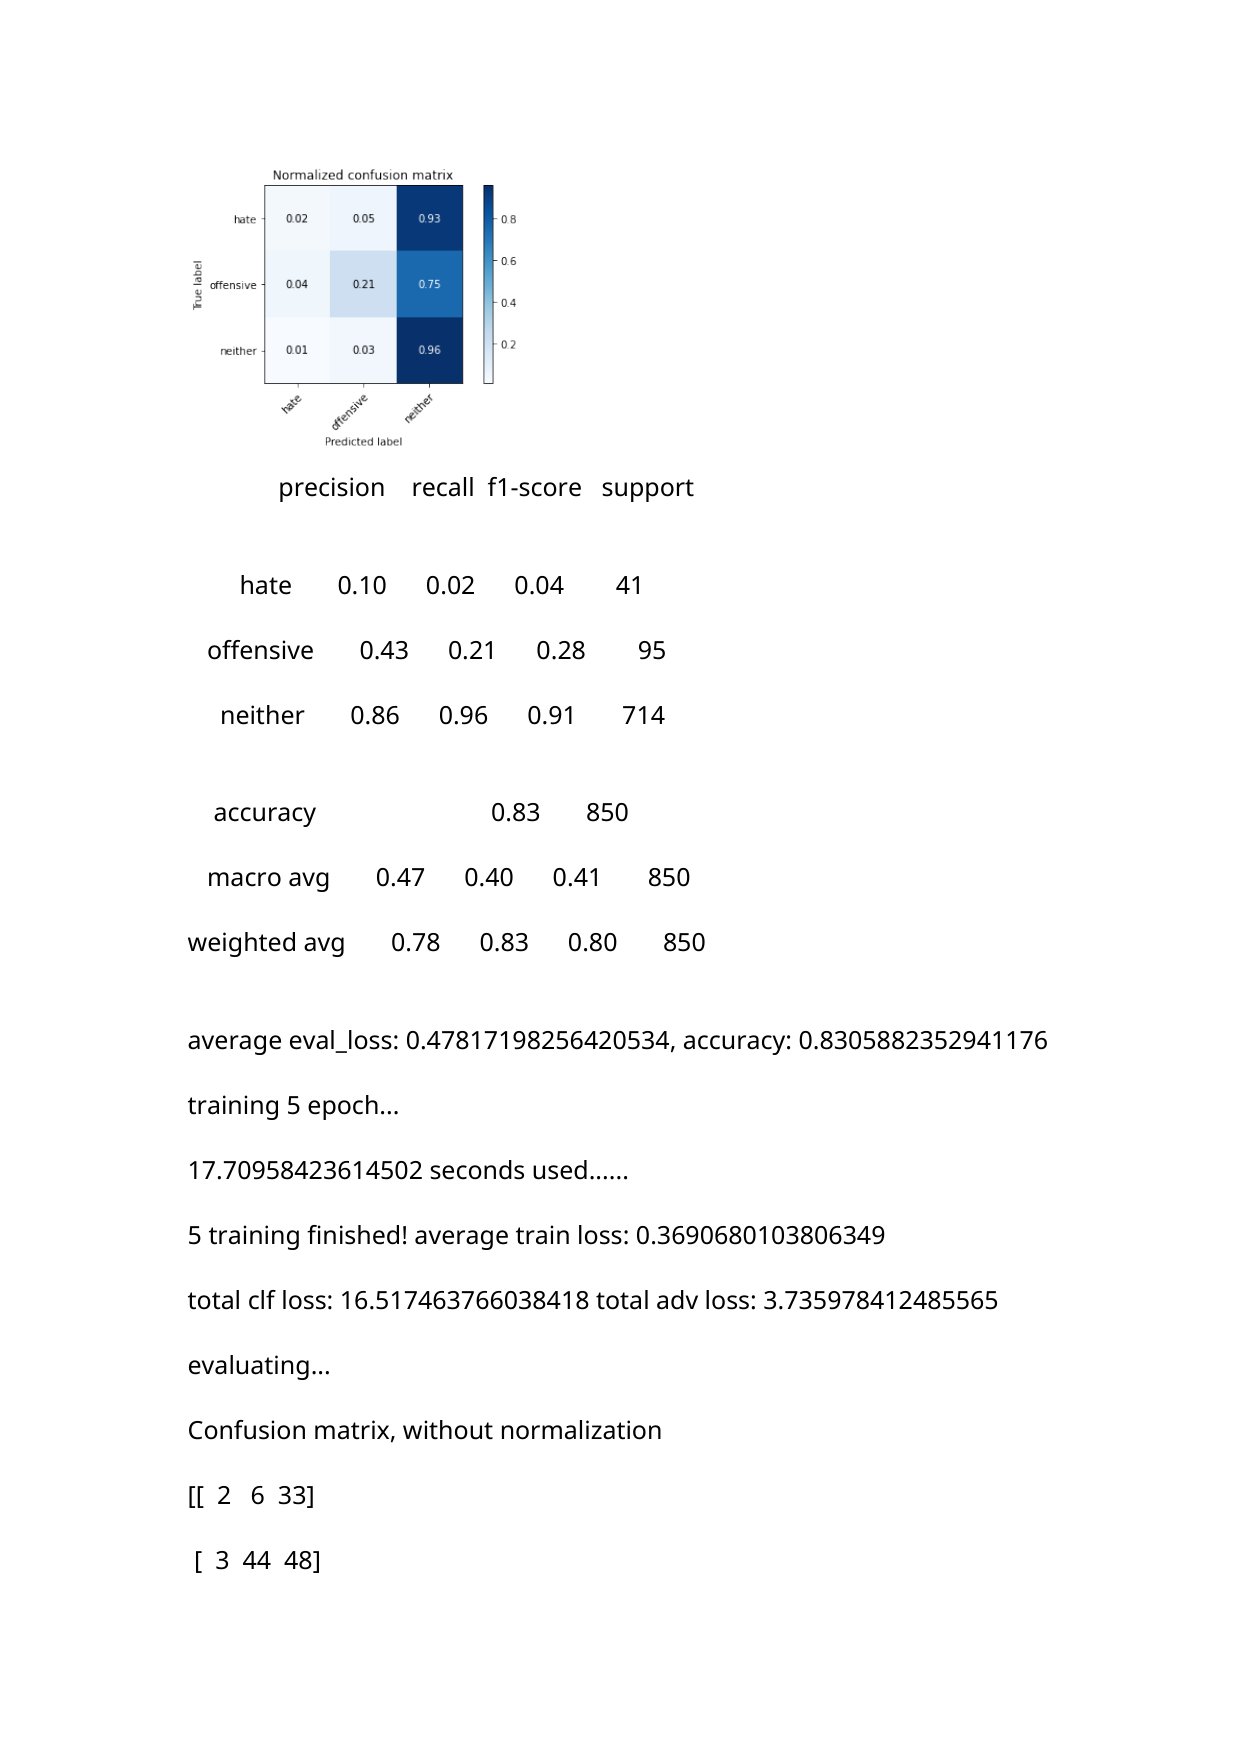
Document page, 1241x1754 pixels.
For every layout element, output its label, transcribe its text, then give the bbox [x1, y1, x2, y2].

text weighted avg 0.78 0.83 0.80 850 [187, 909, 1053, 974]
text evaluating... [187, 1332, 1053, 1397]
text precision recall f1-score support [187, 454, 1053, 519]
text neither 0.86 0.96 0.91 714 [187, 682, 1053, 747]
text training 5 epoch... [187, 1072, 1053, 1137]
text [ 3 44 48] [187, 1527, 1053, 1592]
text average eval_loss: 0.47817198256420534, accuracy: 0.8305882352941176 [187, 1007, 1053, 1072]
picture [187, 162, 524, 454]
text total clf loss: 16.517463766038418 total adv loss: 3.735978412485565 [187, 1267, 1053, 1332]
text [[ 2 6 33] [187, 1462, 1053, 1527]
text macro avg 0.47 0.40 0.41 850 [187, 844, 1053, 909]
text accuracy 0.83 850 [187, 779, 1053, 844]
text offensive 0.43 0.21 0.28 95 [187, 617, 1053, 682]
text 17.70958423614502 seconds used...... [187, 1137, 1053, 1202]
text hate 0.10 0.02 0.04 41 [187, 552, 1053, 617]
text 5 training finished! average train loss: 0.3690680103806349 [187, 1202, 1053, 1267]
text Confusion matrix, without normalization [187, 1397, 1053, 1462]
